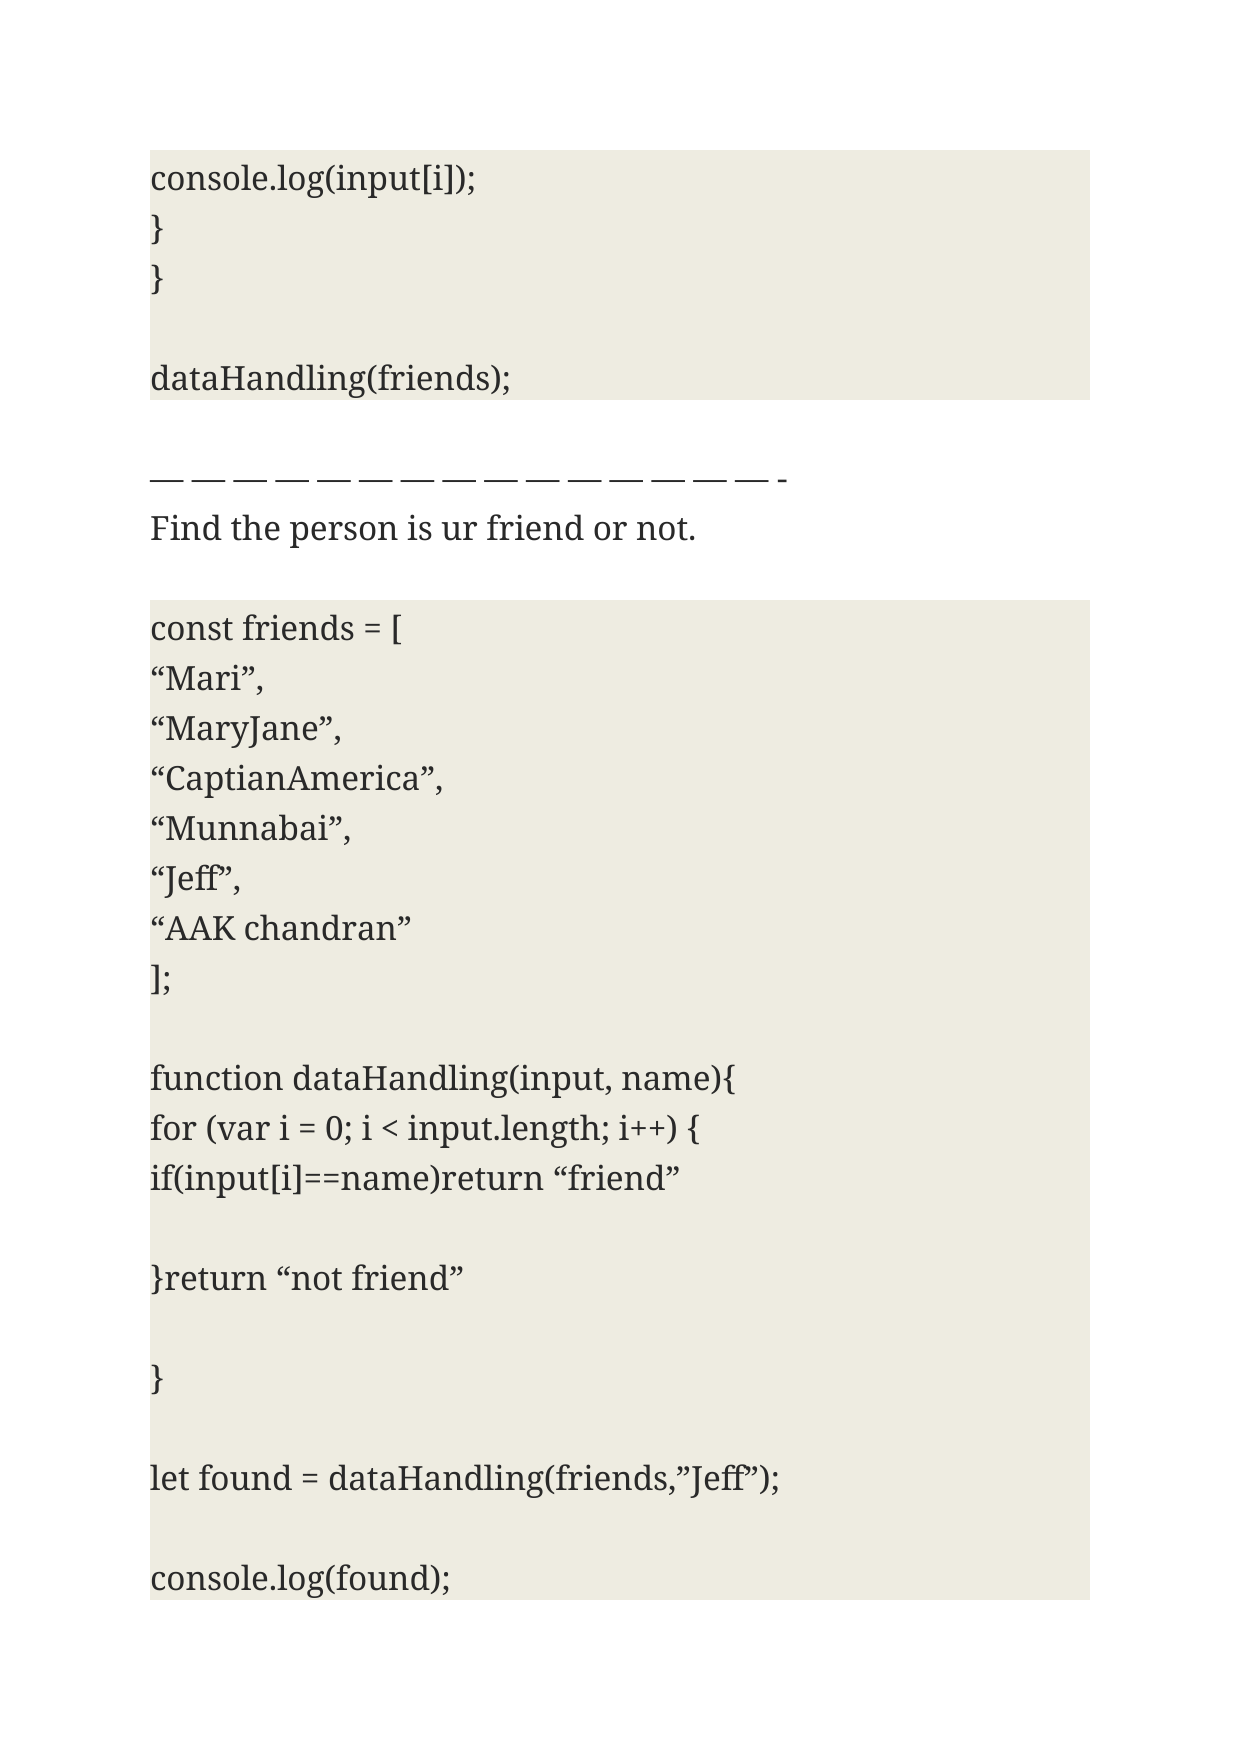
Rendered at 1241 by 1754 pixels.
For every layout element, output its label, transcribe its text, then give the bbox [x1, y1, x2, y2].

text const friends = [ “Mari”, “MaryJane”, “CaptianAmerica”, “Munnabai”, “Jeff”, “AAK chandran” ]; [150, 600, 1090, 1000]
text let found = dataHandling(friends,”Jeff”); [150, 1450, 1090, 1500]
text console.log(found); [150, 1550, 1090, 1600]
text dataHandling(friends); [150, 350, 1090, 400]
text — — — — — — — — — — — — — — — - Find the person is ur friend or not. [150, 450, 1090, 550]
text }return “not friend” } [150, 1250, 1090, 1400]
text function dataHandling(input, name){ for (var i = 0; i < input.length; i++) { if(input[i]==name)return “friend” [150, 1050, 1090, 1200]
text console.log(input[i]); } } [150, 150, 1090, 300]
